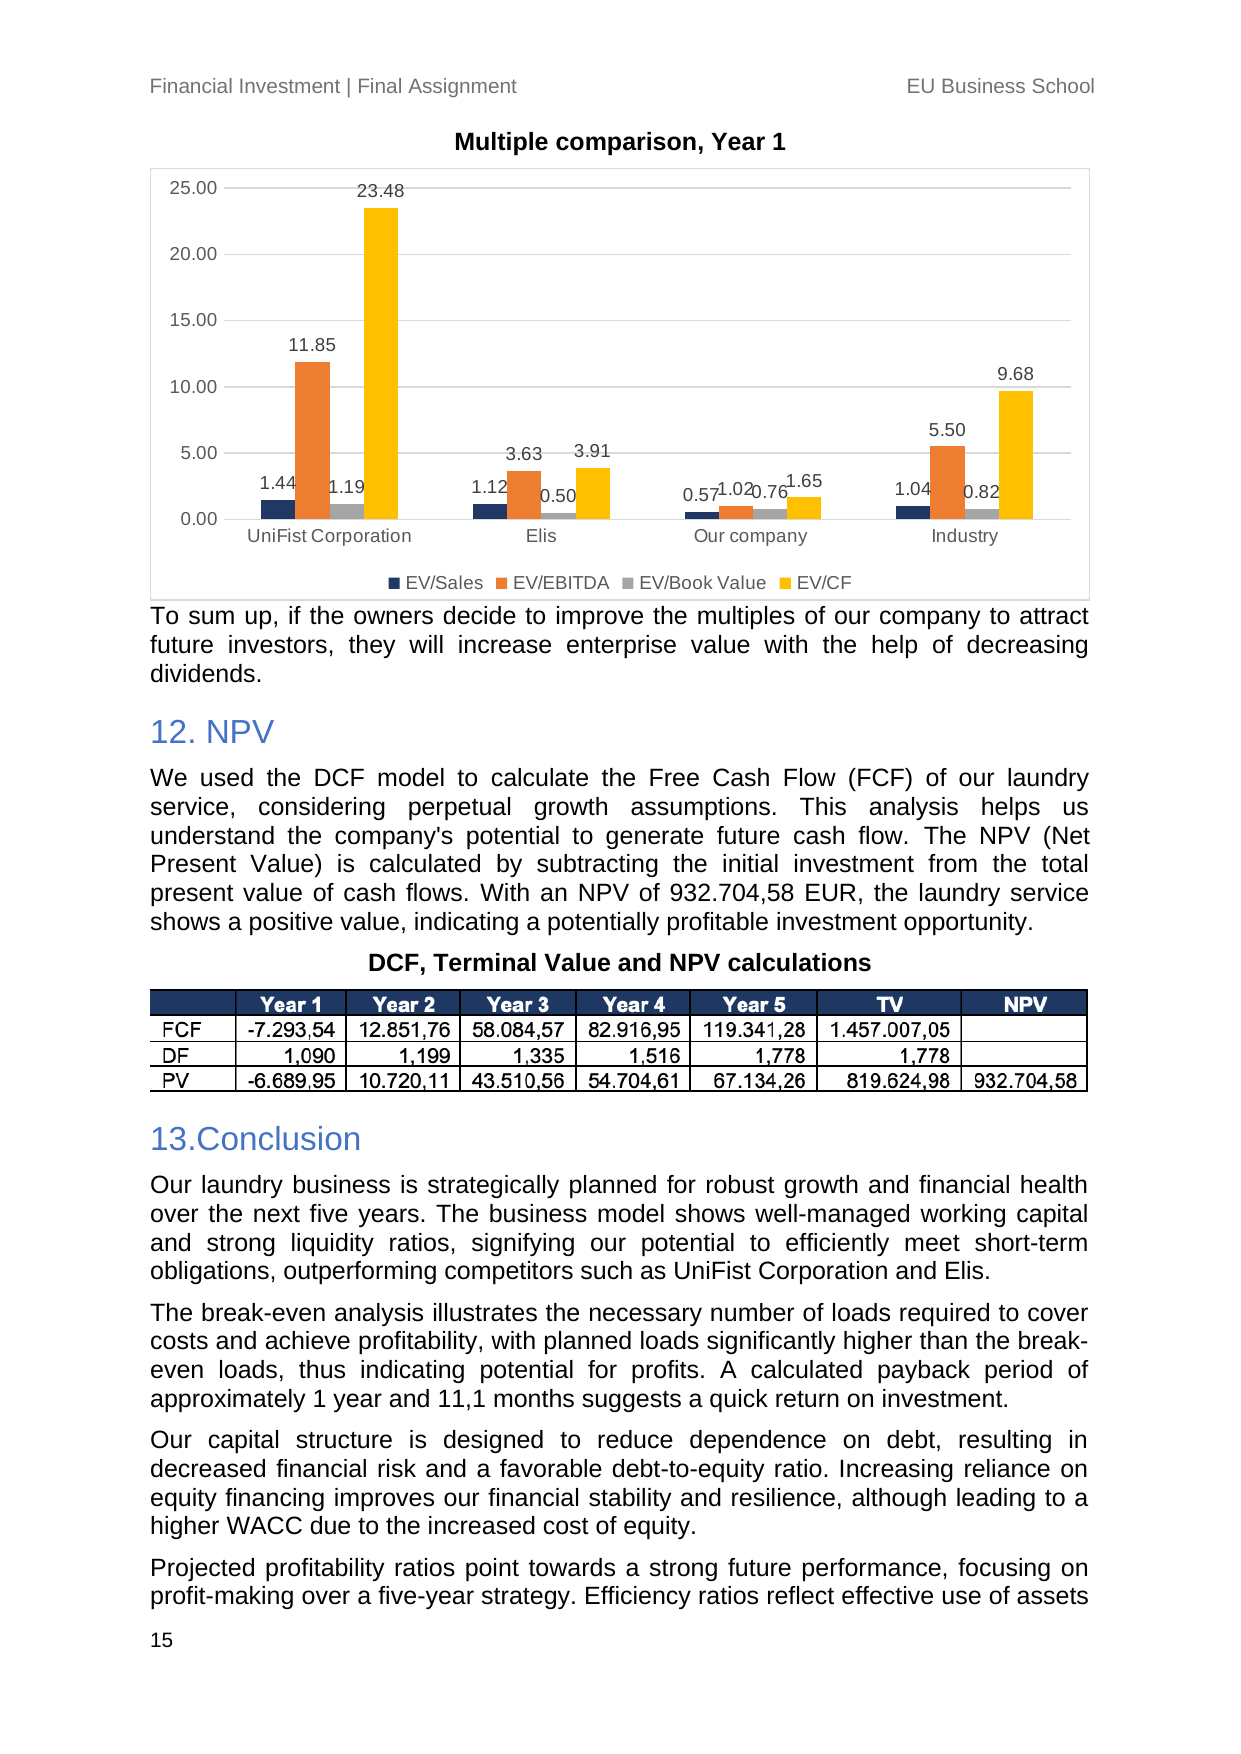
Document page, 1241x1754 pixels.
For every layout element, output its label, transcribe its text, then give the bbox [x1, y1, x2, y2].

subtitle 12. NPV [150, 712, 1090, 751]
text We used the DCF model to calculate the Free Cash Flow (FCF) of our laundry service, considering perpetual growth assumptions. This analysis helps us understand the company's potential to generate future cash flow. The NPV (Net Present Value) is calculated by subtracting the initial investment from the total present value of cash flows. With an NPV of 932.704,58 EUR, the laundry service shows a positive value, indicating a potentially profitable investment opportunity. [150, 763, 1090, 936]
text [150, 1553, 1090, 1610]
text Our laundry business is strategically planned for robust growth and financial health over the next five years. The business model shows well-managed working capital and strong liquidity ratios, signifying our potential to efficiently meet short-term obligations, outperforming competitors such as UniFist Corporation and Elis. [150, 1170, 1090, 1285]
text To sum up, if the owners decide to improve the multiples of our company to attract future investors, they will increase enterprise value with the help of decreasing dividends. [150, 601, 1090, 687]
text The break-even analysis illustrates the necessary number of loads required to cover costs and achieve profitability, with planned loads significantly higher than the break-even loads, thus indicating potential for profits. A calculated payback period of approximately 1 year and 11,1 months suggests a quick return on investment. [150, 1298, 1090, 1413]
text Multiple comparison, Year 1 [150, 127, 1090, 155]
text DCF, Terminal Value and NPV calculations [150, 948, 1090, 977]
subtitle 13.Conclusion [150, 1119, 1090, 1158]
picture [150, 989, 1091, 1095]
text Our capital structure is designed to reduce dependence on debt, resulting in decreased financial risk and a favorable debt-to-equity ratio. Increasing reliance on equity financing improves our financial stability and resilience, although leading to a higher WACC due to the increased cost of equity. [150, 1425, 1090, 1540]
